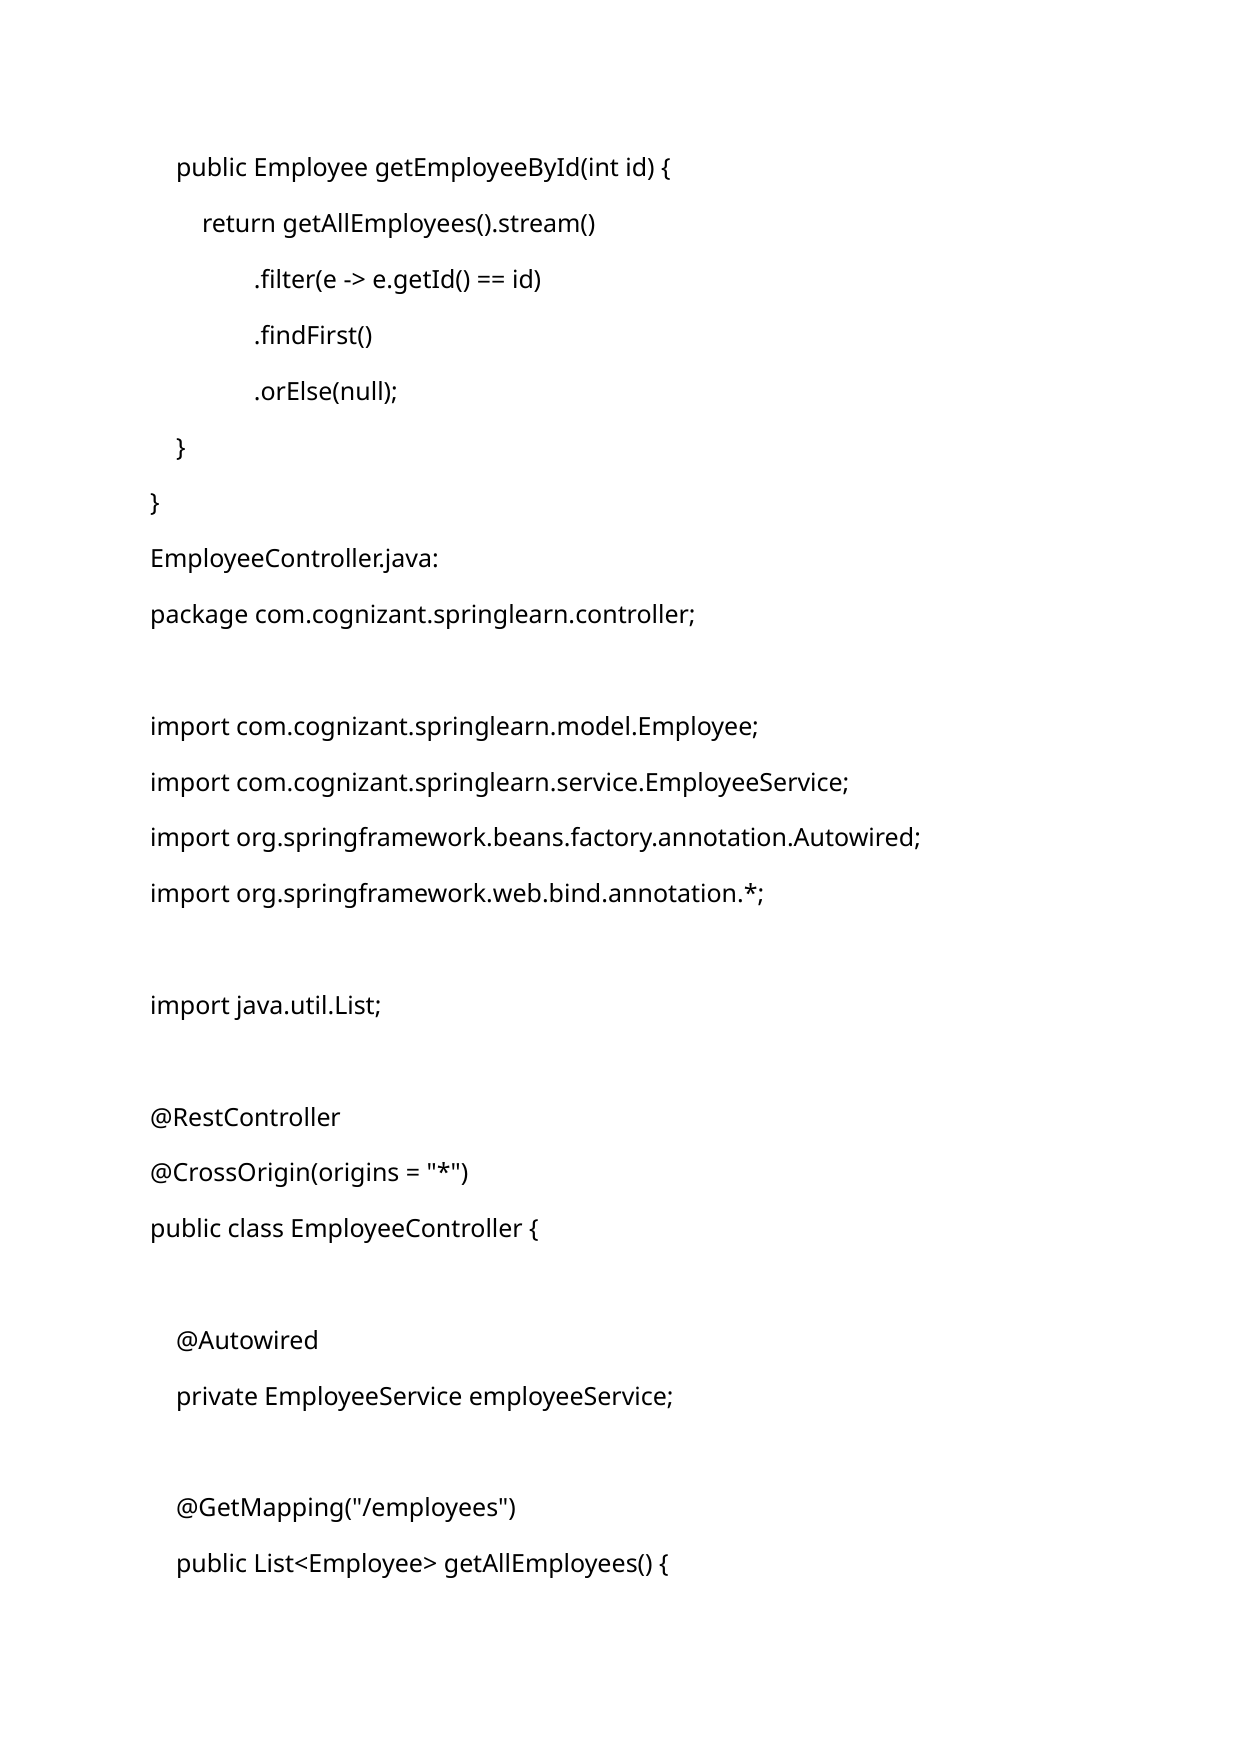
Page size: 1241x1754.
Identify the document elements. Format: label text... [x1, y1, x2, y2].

text public List<Employee> getAllEmployees() { [150, 1546, 1090, 1580]
text @GetMapping("/employees") [150, 1490, 1090, 1524]
text } [150, 429, 1090, 463]
text .findFirst() [150, 317, 1090, 352]
text import org.springframework.beans.factory.annotation.Autowired; [150, 820, 1090, 854]
text import org.springframework.web.bind.annotation.*; [150, 876, 1090, 910]
text import com.cognizant.springlearn.service.EmployeeService; [150, 764, 1090, 798]
text @RestController [150, 1099, 1090, 1133]
text import java.util.List; [150, 987, 1090, 1022]
text import com.cognizant.springlearn.model.Employee; [150, 708, 1090, 742]
text private EmployeeService employeeService; [150, 1378, 1090, 1412]
text public Employee getEmployeeById(int id) { [150, 150, 1090, 184]
text @CrossOrigin(origins = "*") [150, 1155, 1090, 1189]
text public class EmployeeController { [150, 1211, 1090, 1245]
text EmployeeController.java: [150, 541, 1090, 575]
text } [150, 485, 1090, 519]
text @Autowired [150, 1322, 1090, 1357]
text .orElse(null); [150, 373, 1090, 407]
text return getAllEmployees().stream() [150, 206, 1090, 240]
text .filter(e -> e.getId() == id) [150, 262, 1090, 296]
text package com.cognizant.springlearn.controller; [150, 597, 1090, 631]
